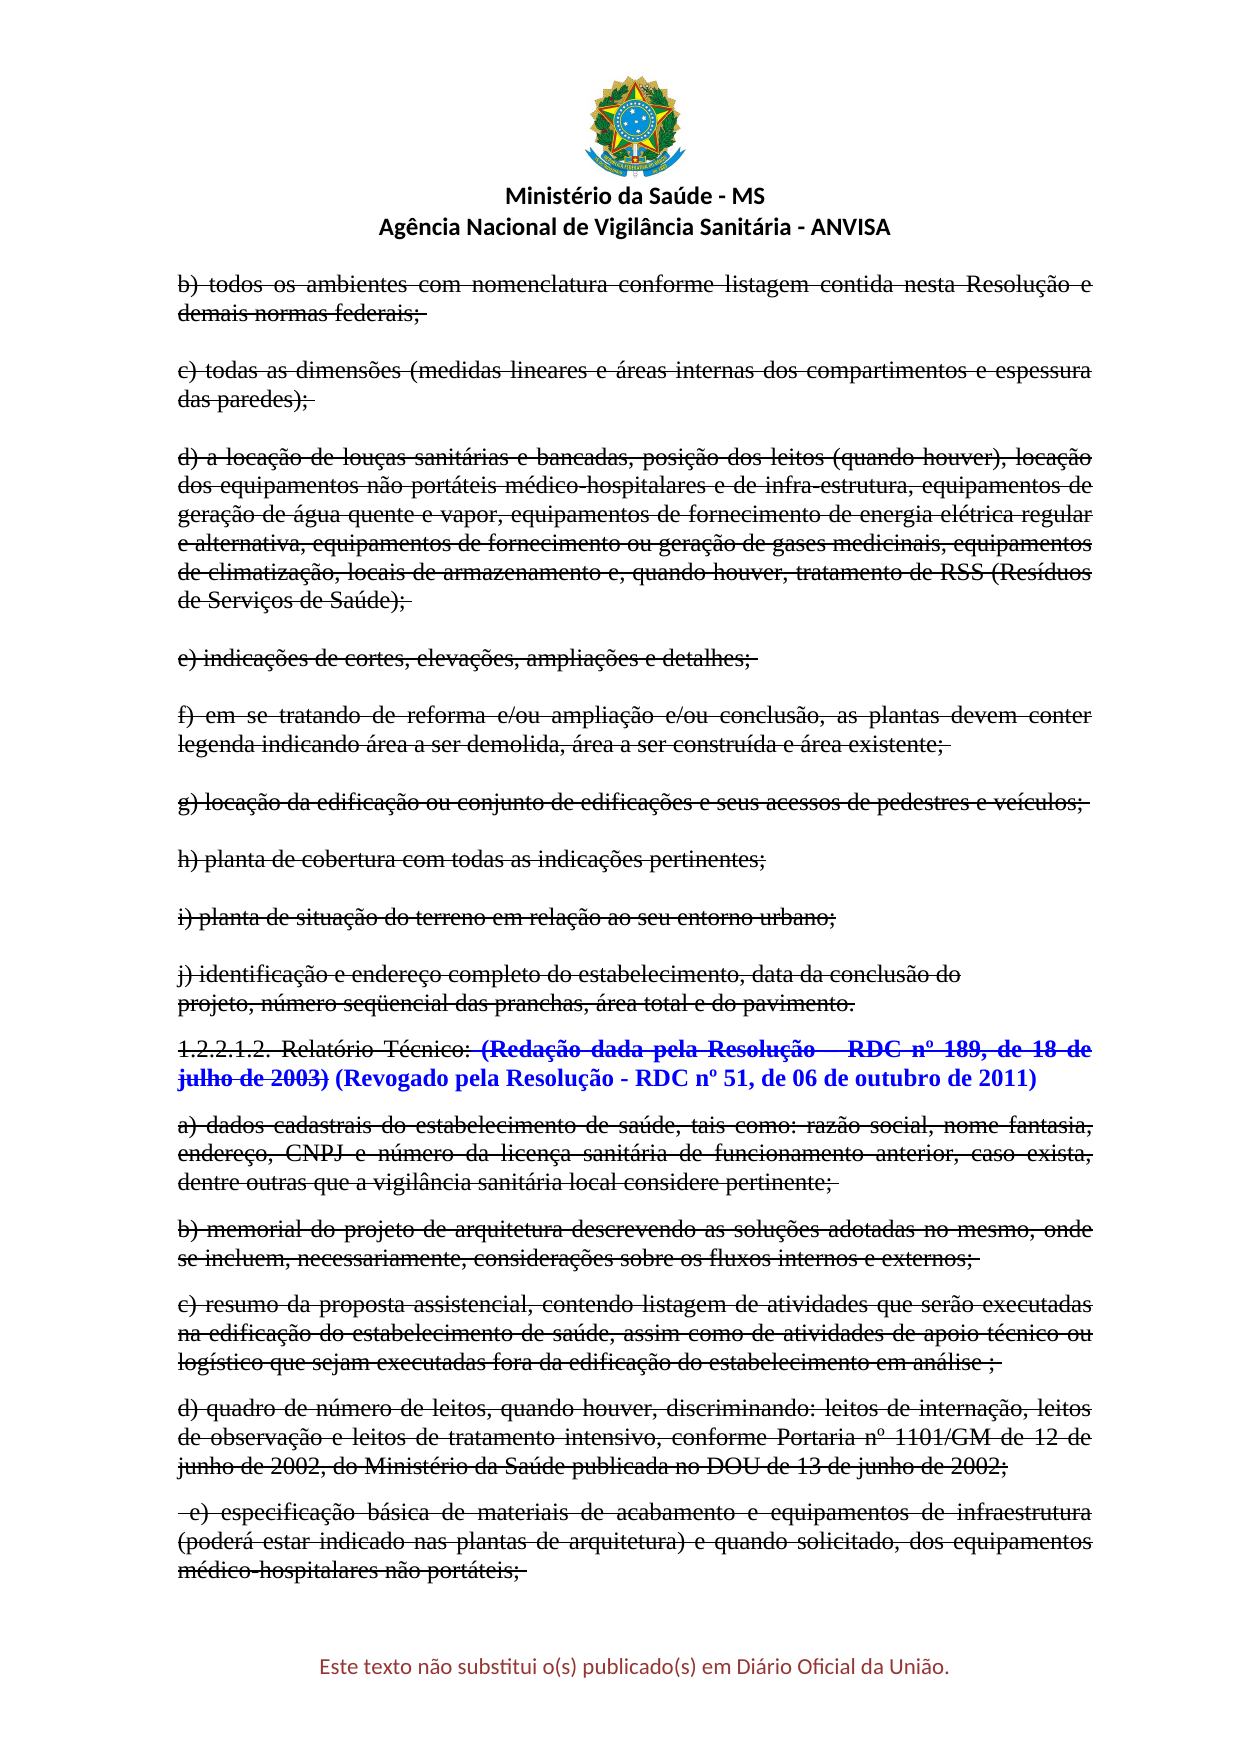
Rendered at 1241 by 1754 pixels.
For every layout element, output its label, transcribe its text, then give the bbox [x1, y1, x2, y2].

text g) locação da edificação ou conjunto de edificações e seus acessos de pedestres e veículos; [177, 787, 1093, 815]
text e) especificação básica de materiais de acabamento e equipamentos de infraestrutura (poderá estar indicado nas plantas de arquitetura) e quando solicitado, dos equipamentos médico-hospitalares não portáteis; [177, 1543, 1093, 1583]
text e) indicações de cortes, elevações, ampliações e detalhes; [177, 643, 1093, 672]
text a) dados cadastrais do estabelecimento de saúde, tais como: razão social, nome fantasia, endereço, CNPJ e número da licença sanitária de funcionamento anterior, caso exista, dentre outras que a vigilância sanitária local considere pertinente; [177, 1126, 1093, 1154]
text c) resumo da proposta assistencial, contendo listagem de atividades que serão executadas na edificação do estabelecimento de saúde, assim como de atividades de apoio técnico ou logístico que sejam executadas fora da edificação do estabelecimento em análise ; [177, 1306, 1093, 1333]
text d) a locação de louças sanitárias e bancadas, posição dos leitos (quando houver), locação dos equipamentos não portáteis médico-hospitalares e de infra-estrutura, equipamentos de geração de água quente e vapor, equipamentos de fornecimento de energia elétrica regular e alternativa, equipamentos de fornecimento ou geração de gases medicinais, equipamentos de climatização, locais de armazenamento e, quando houver, tratamento de RSS (Resíduos de Serviços de Saúde); [177, 516, 1093, 614]
text j) identificação e endereço completo do estabelecimento, data da conclusão do [177, 959, 1093, 988]
text projeto, número seqüencial das pranchas, área total e do pavimento. [177, 988, 1093, 1017]
text a) dados cadastrais do estabelecimento de saúde, tais como: razão social, nome fantasia, endereço, CNPJ e número da licença sanitária de funcionamento anterior, caso exista, dentre outras que a vigilância sanitária local considere pertinente; [177, 1155, 1093, 1196]
text d) quadro de número de leitos, quando houver, discriminando: leitos de internação, leitos de observação e leitos de tratamento intensivo, conforme Portaria nº 1101/GM de 12 de junho de 2002, do Ministério da Saúde publicada no DOU de 13 de junho de 2002; [177, 1393, 1093, 1479]
picture [581, 73, 689, 180]
text f) em se tratando de reforma e/ou ampliação e/ou conclusão, as plantas devem conter legenda indicando área a ser demolida, área a ser construída e área existente; [177, 700, 1093, 758]
text b) todos os ambientes com nomenclatura conforme listagem contida nesta Resolução e demais normas federais; [177, 286, 1093, 327]
text d) a locação de louças sanitárias e bancadas, posição dos leitos (quando houver), locação dos equipamentos não portáteis médico-hospitalares e de infra-estrutura, equipamentos de geração de água quente e vapor, equipamentos de fornecimento de energia elétrica regular e alternativa, equipamentos de fornecimento ou geração de gases medicinais, equipamentos de climatização, locais de armazenamento e, quando houver, tratamento de RSS (Resíduos de Serviços de Saúde); [177, 442, 1093, 486]
text i) planta de situação do terreno em relação ao seu entorno urbano; [177, 902, 1093, 930]
text h) planta de cobertura com todas as indicações pertinentes; [177, 844, 1093, 873]
text c) resumo da proposta assistencial, contendo listagem de atividades que serão executadas na edificação do estabelecimento de saúde, assim como de atividades de apoio técnico ou logístico que sejam executadas fora da edificação do estabelecimento em análise ; [177, 1334, 1093, 1375]
text b) todos os ambientes com nomenclatura conforme listagem contida nesta Resolução e demais normas federais; [177, 269, 1093, 285]
text c) todas as dimensões (medidas lineares e áreas internas dos compartimentos e espessura das paredes); [177, 355, 1093, 413]
text e) especificação básica de materiais de acabamento e equipamentos de infraestrutura (poderá estar indicado nas plantas de arquitetura) e quando solicitado, dos equipamentos médico-hospitalares não portáteis; [177, 1497, 1093, 1542]
text 1.2.2.1.2. Relatório Técnico: (Redação dada pela Resolução – RDC nº 189, de 18 de julho de 2003) (Revogado pela Resolução - RDC nº 51, de 06 de outubro de 2011) [177, 1034, 1093, 1092]
text b) memorial do projeto de arquitetura descrevendo as soluções adotadas no mesmo, onde se incluem, necessariamente, considerações sobre os fluxos internos e externos; [177, 1214, 1093, 1229]
text b) memorial do projeto de arquitetura descrevendo as soluções adotadas no mesmo, onde se incluem, necessariamente, considerações sobre os fluxos internos e externos; [177, 1230, 1093, 1271]
